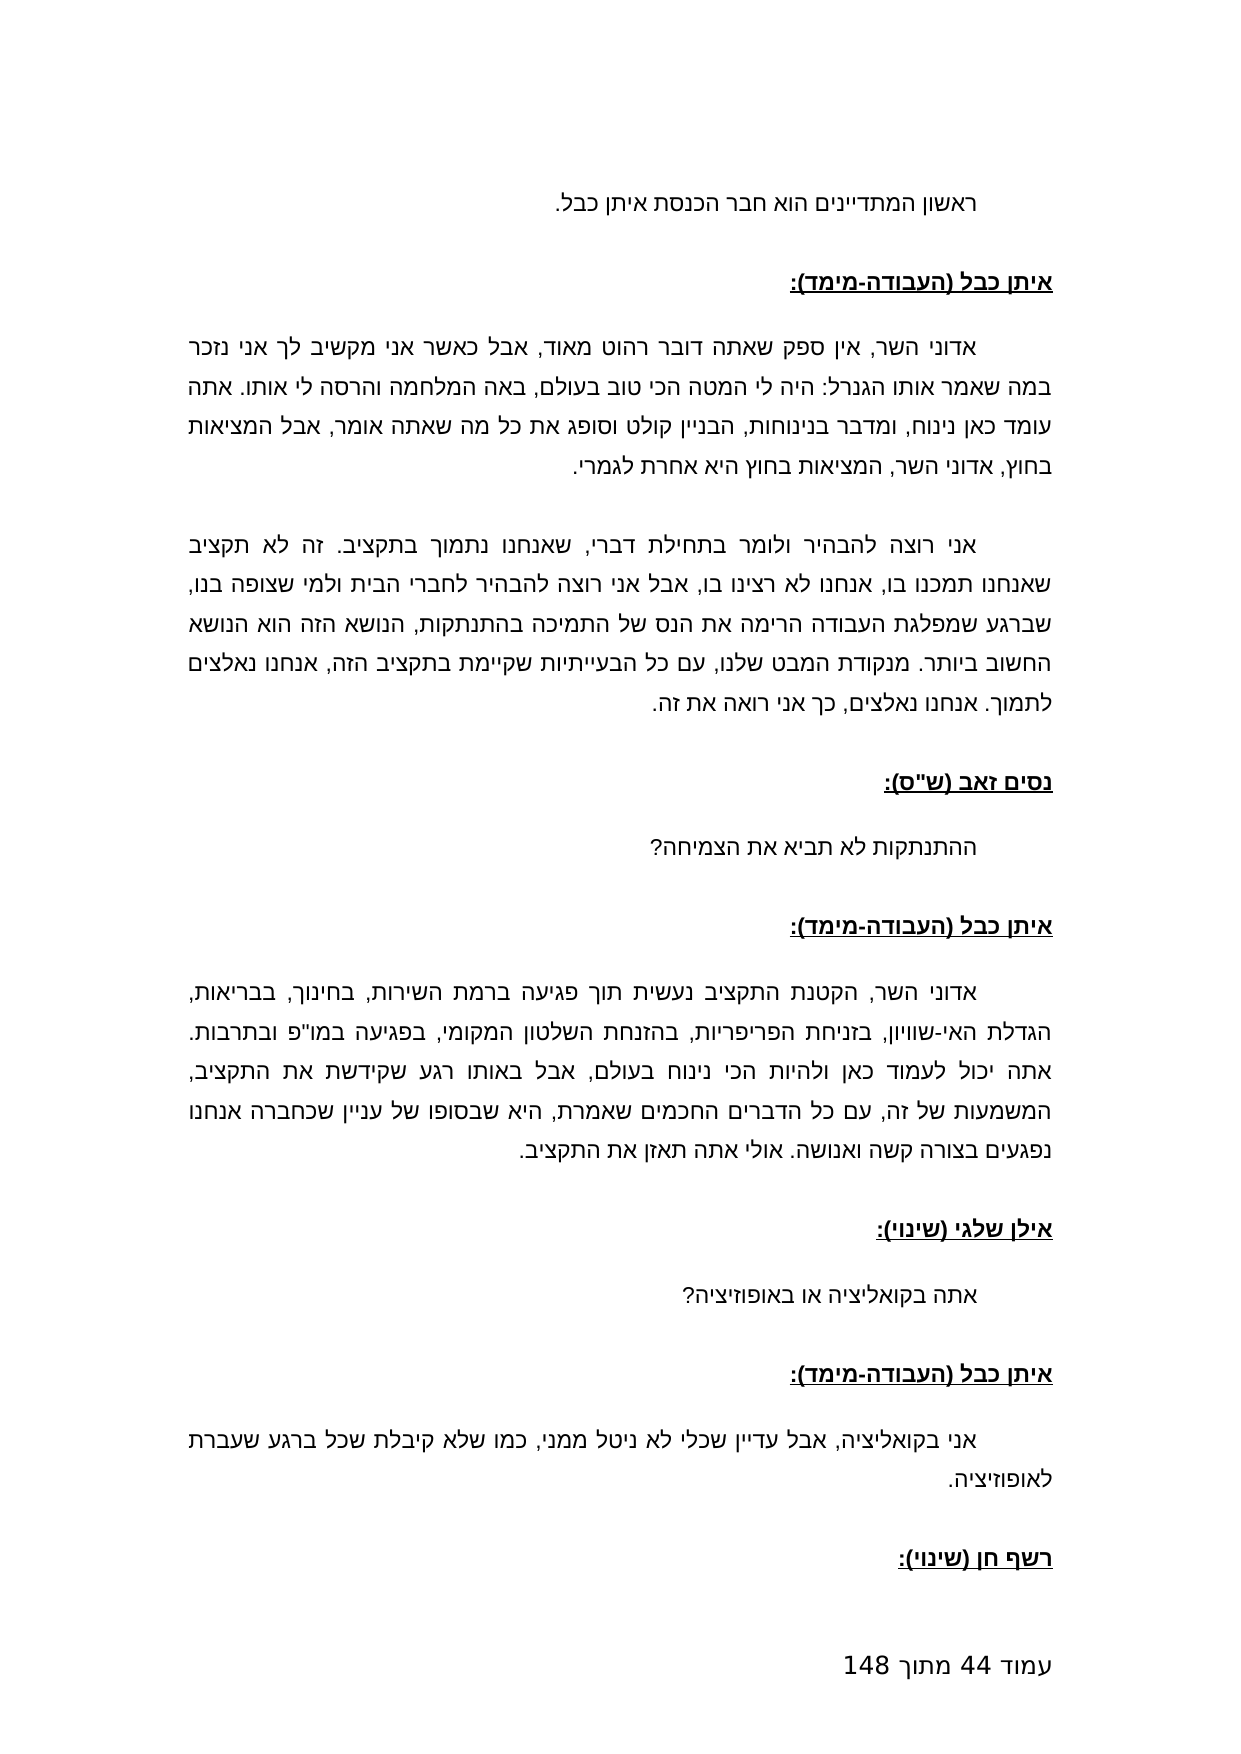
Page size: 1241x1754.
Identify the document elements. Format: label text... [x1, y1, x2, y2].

text אני בקואליציה, אבל עדיין שכלי לא ניטל ממני, כמו שלא קיבלת שכל ברגע שעברת לאופוזיציה. [187, 1427, 1053, 1492]
text ההתנתקות לא תביא את הצמיחה? [187, 834, 1053, 861]
text אתה בקואליציה או באופוזיציה? [187, 1282, 1053, 1308]
text איתן כבל (העבודה-מימד): [187, 1361, 1053, 1387]
text אני רוצה להבהיר ולומר בתחילת דברי, שאנחנו נתמוך בתקציב. זה לא תקציב שאנחנו תמכנו בו, אנחנו לא רצינו בו, אבל אני רוצה להבהיר לחברי הבית ולמי שצופה בנו, שברגע שמפלגת העבודה הרימה את הנס של התמיכה בהתנתקות, הנושא הזה הוא הנושא החשוב ביותר. מנקודת המבט שלנו, עם כל הבעייתיות שקיימת בתקציב הזה, אנחנו נאלצים לתמוך. אנחנו נאלצים, כך אני רואה את זה. [187, 532, 1053, 716]
text איתן כבל (העבודה-מימד): [187, 913, 1053, 940]
text איתן כבל (העבודה-מימד): [187, 268, 1053, 295]
text נסים זאב (ש"ס): [187, 768, 1053, 795]
text אילן שלגי (שינוי): [187, 1216, 1053, 1242]
text אדוני השר, הקטנת התקציב נעשית תוך פגיעה ברמת השירות, בחינוך, בבריאות, הגדלת האי-שוויון, בזניחת הפריפריות, בהזנחת השלטון המקומי, בפגיעה במו"פ ובתרבות. אתה יכול לעמוד כאן ולהיות הכי נינוח בעולם, אבל באותו רגע שקידשת את התקציב, המשמעות של זה, עם כל הדברים החכמים שאמרת, היא שבסופו של עניין שכחברה אנחנו נפגעים בצורה קשה ואנושה. אולי אתה תאזן את התקציב. [187, 979, 1053, 1163]
text ראשון המתדיינים הוא חבר הכנסת איתן כבל. [187, 189, 1053, 216]
text אדוני השר, אין ספק שאתה דובר רהוט מאוד, אבל כאשר אני מקשיב לך אני נזכר במה שאמר אותו הגנרל: היה לי המטה הכי טוב בעולם, באה המלחמה והרסה לי אותו. אתה עומד כאן נינוח, ומדבר בנינוחות, הבניין קולט וסופג את כל מה שאתה אומר, אבל המציאות בחוץ, אדוני השר, המציאות בחוץ היא אחרת לגמרי. [187, 334, 1053, 479]
text רשף חן (שינוי): [187, 1545, 1053, 1571]
